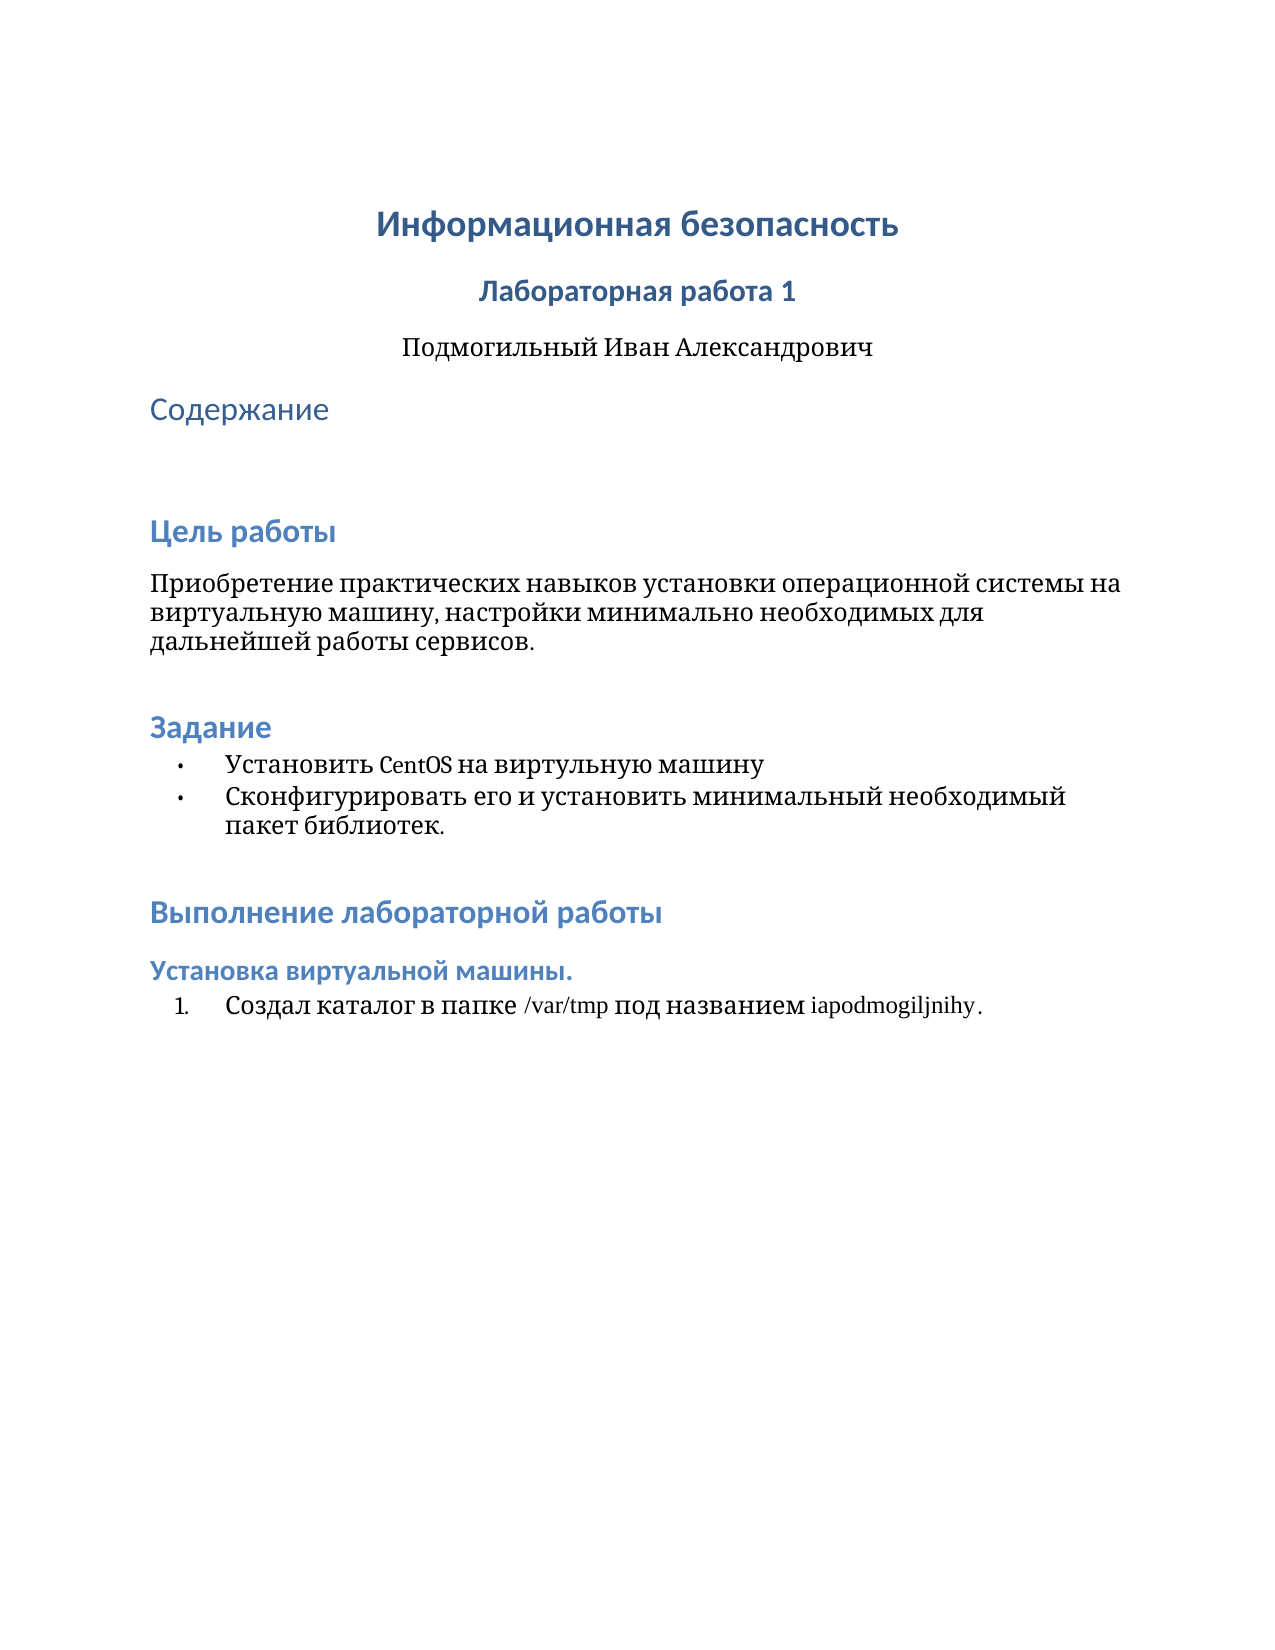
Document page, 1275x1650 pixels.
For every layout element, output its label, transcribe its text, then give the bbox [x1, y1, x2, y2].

subtitle Лабораторная работа 1 [150, 271, 1125, 309]
subtitle Установка виртуальной машины. [150, 952, 1125, 988]
subtitle Цель работы [150, 510, 1125, 551]
text Подмогильный Иван Александрович [150, 334, 1125, 363]
subtitle Задание [150, 706, 1125, 747]
text Приобретение практических навыков установки операционной системы на виртуальную машину, настройки минимально необходимых для дальнейшей работы сервисов. [150, 570, 1125, 656]
list Создал каталог в папке под названием . [175, 992, 1125, 1020]
subtitle Выполнение лабораторной работы [150, 891, 1125, 931]
title Информационная безопасность [150, 200, 1125, 246]
list Установить CentOS на виртульную машину [175, 751, 1125, 779]
list Сконфигурировать его и установить минимальный необходимый пакет библиотек. [175, 783, 1125, 841]
